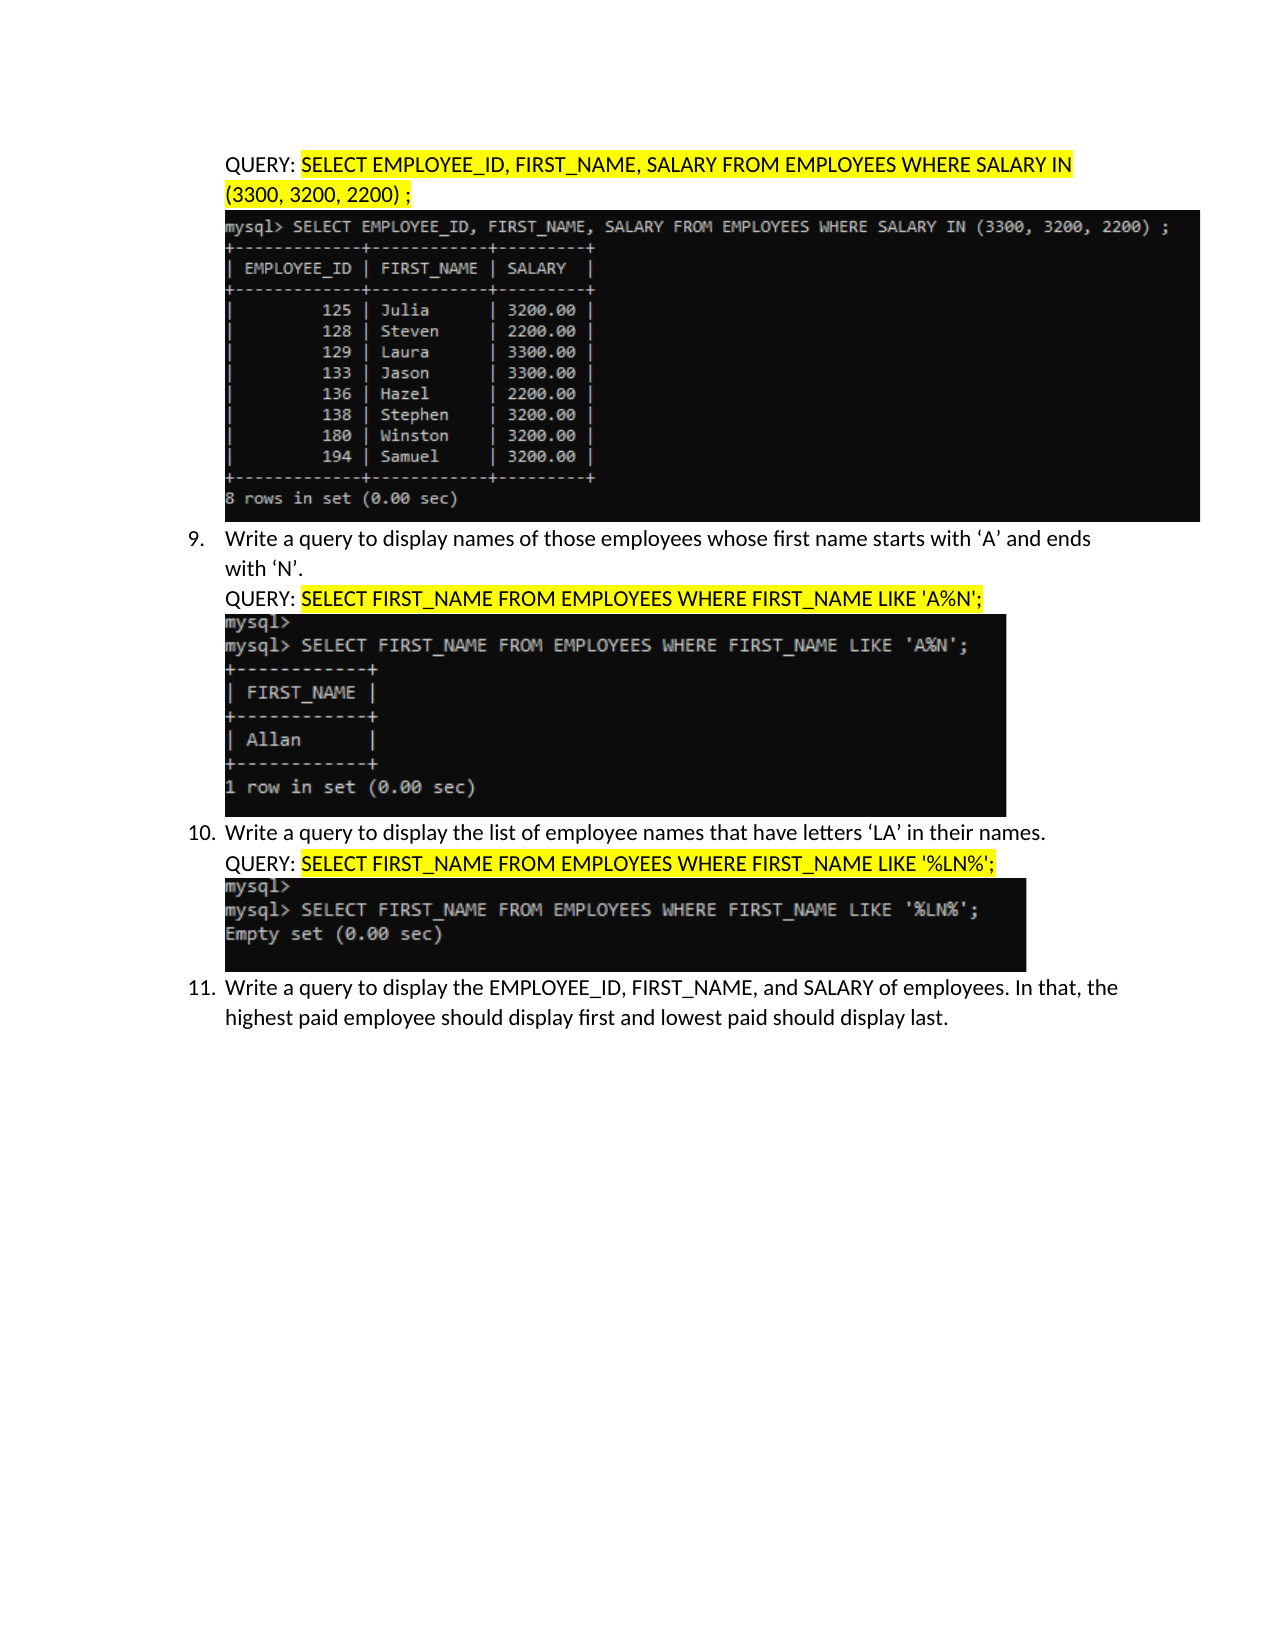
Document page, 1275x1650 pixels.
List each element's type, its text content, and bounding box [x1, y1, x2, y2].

list Write a query to display the EMPLOYEE_ID, FIRST_NAME, and SALARY of employees. In that, the highest paid employee should display first and lowest paid should display last. [187, 973, 1125, 1032]
picture [225, 614, 1007, 817]
picture [225, 210, 1200, 522]
list QUERY: SELECT EMPLOYEE_ID, FIRST_NAME, SALARY FROM EMPLOYEES WHERE SALARY IN (3300, 3200, 2200) ; [225, 150, 1125, 210]
picture [225, 878, 1027, 972]
list Write a query to display the list of employee names that have letters ‘LA’ in their names. [187, 818, 1125, 847]
list Write a query to display names of those employees whose first name starts with ‘A’ and ends with ‘N’. [187, 524, 1125, 582]
